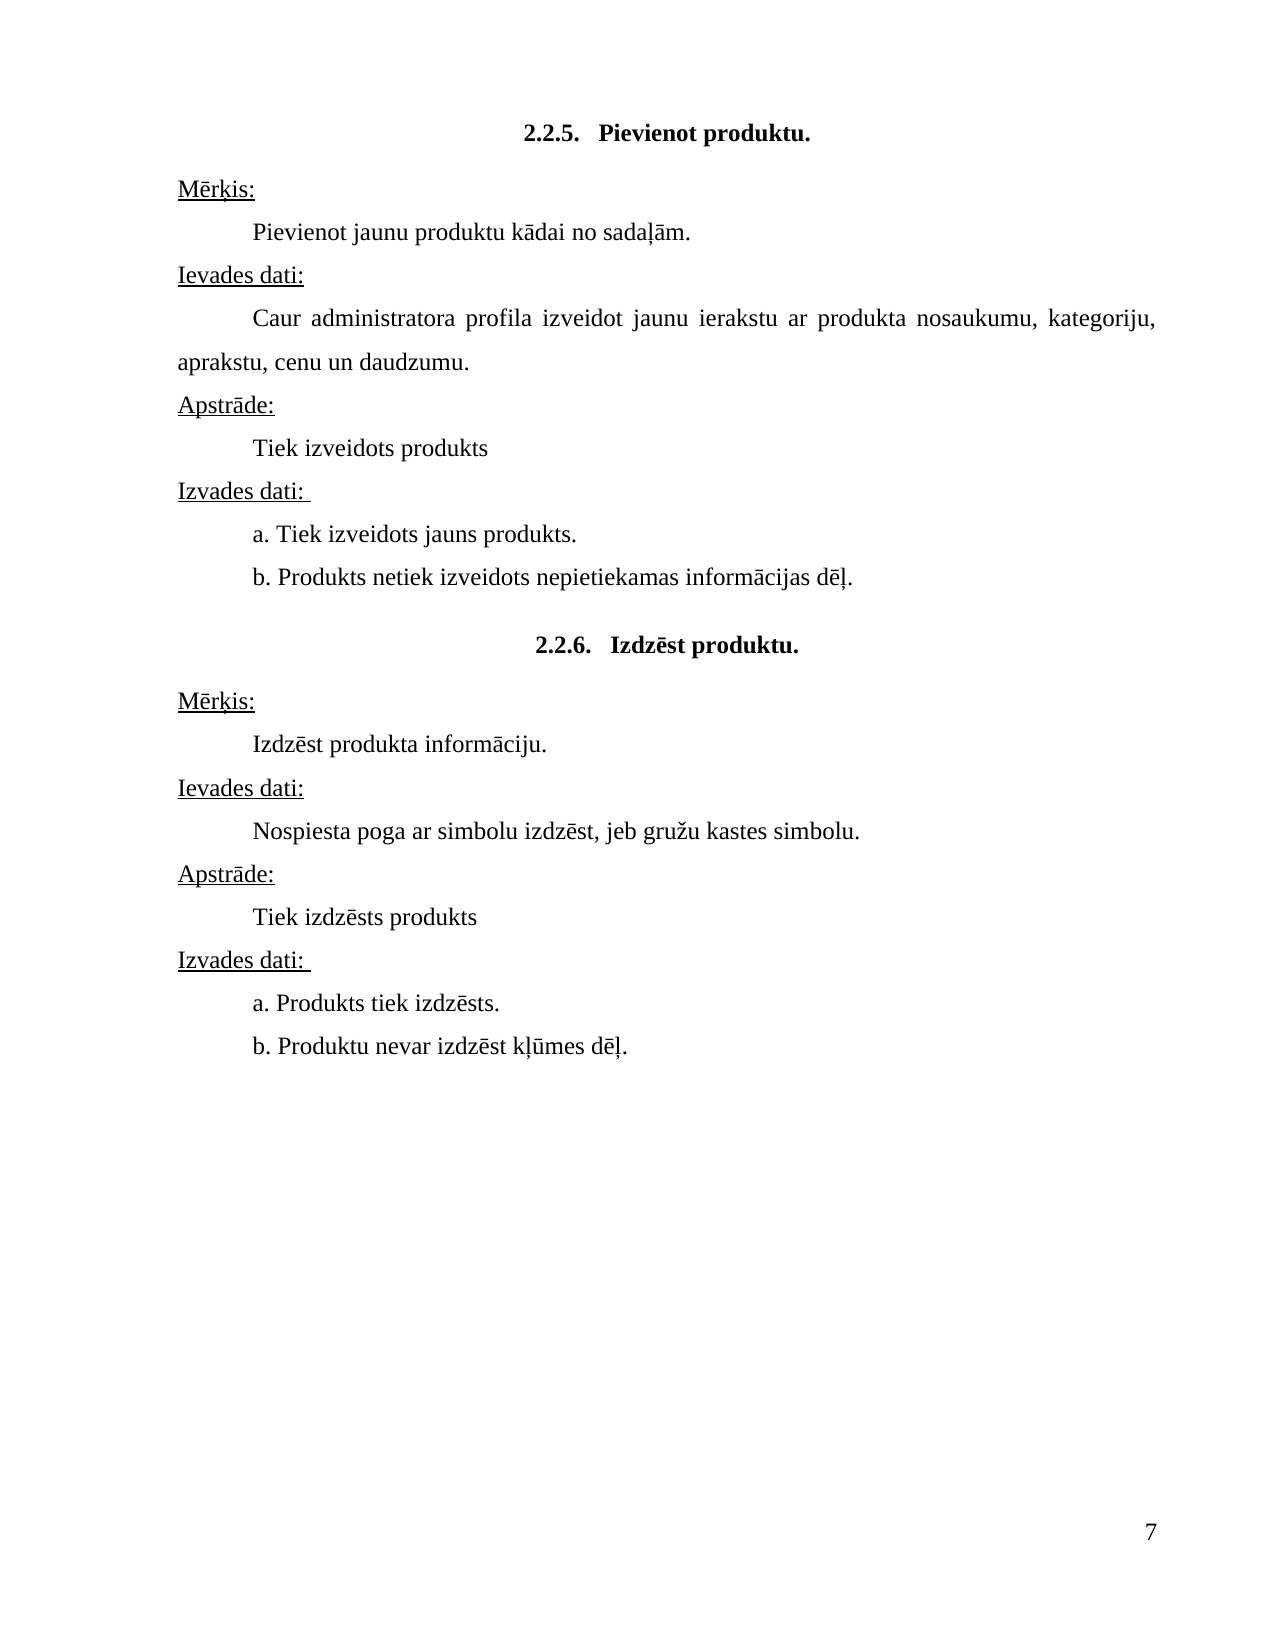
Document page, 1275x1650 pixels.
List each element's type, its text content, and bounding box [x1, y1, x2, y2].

text Izvades dati: [177, 945, 1157, 974]
text Tiek izveidots produkts [177, 433, 1157, 462]
text Apstrāde: [177, 390, 1157, 418]
text Izdzēst produkta informāciju. [177, 729, 1157, 758]
text a. Produkts tiek izdzēsts. [177, 988, 1157, 1017]
text Ievades dati: [177, 260, 1157, 289]
text Nospiesta poga ar simbolu izdzēst, jeb gružu kastes simbolu. [177, 816, 1157, 844]
text a. Tiek izveidots jauns produkts. [177, 519, 1157, 548]
text Caur administratora profila izveidot jaunu ierakstu ar produkta nosaukumu, kategoriju, aprakstu, cenu un daudzumu. [177, 303, 1157, 375]
text Tiek izdzēsts produkts [177, 902, 1157, 931]
text b. Produktu nevar izdzēst kļūmes dēļ. [177, 1031, 1157, 1060]
subtitle Izdzēst produktu. [177, 630, 1157, 659]
text Ievades dati: [177, 773, 1157, 801]
text b. Produkts netiek izveidots nepietiekamas informācijas dēļ. [177, 562, 1157, 591]
subtitle Pievienot produktu. [177, 118, 1157, 147]
text Mērķis: [177, 686, 1157, 715]
text Pievienot jaunu produktu kādai no sadaļām. [177, 217, 1157, 246]
text Mērķis: [177, 174, 1157, 203]
text Apstrāde: [177, 859, 1157, 888]
text Izvades dati: [177, 476, 1157, 505]
